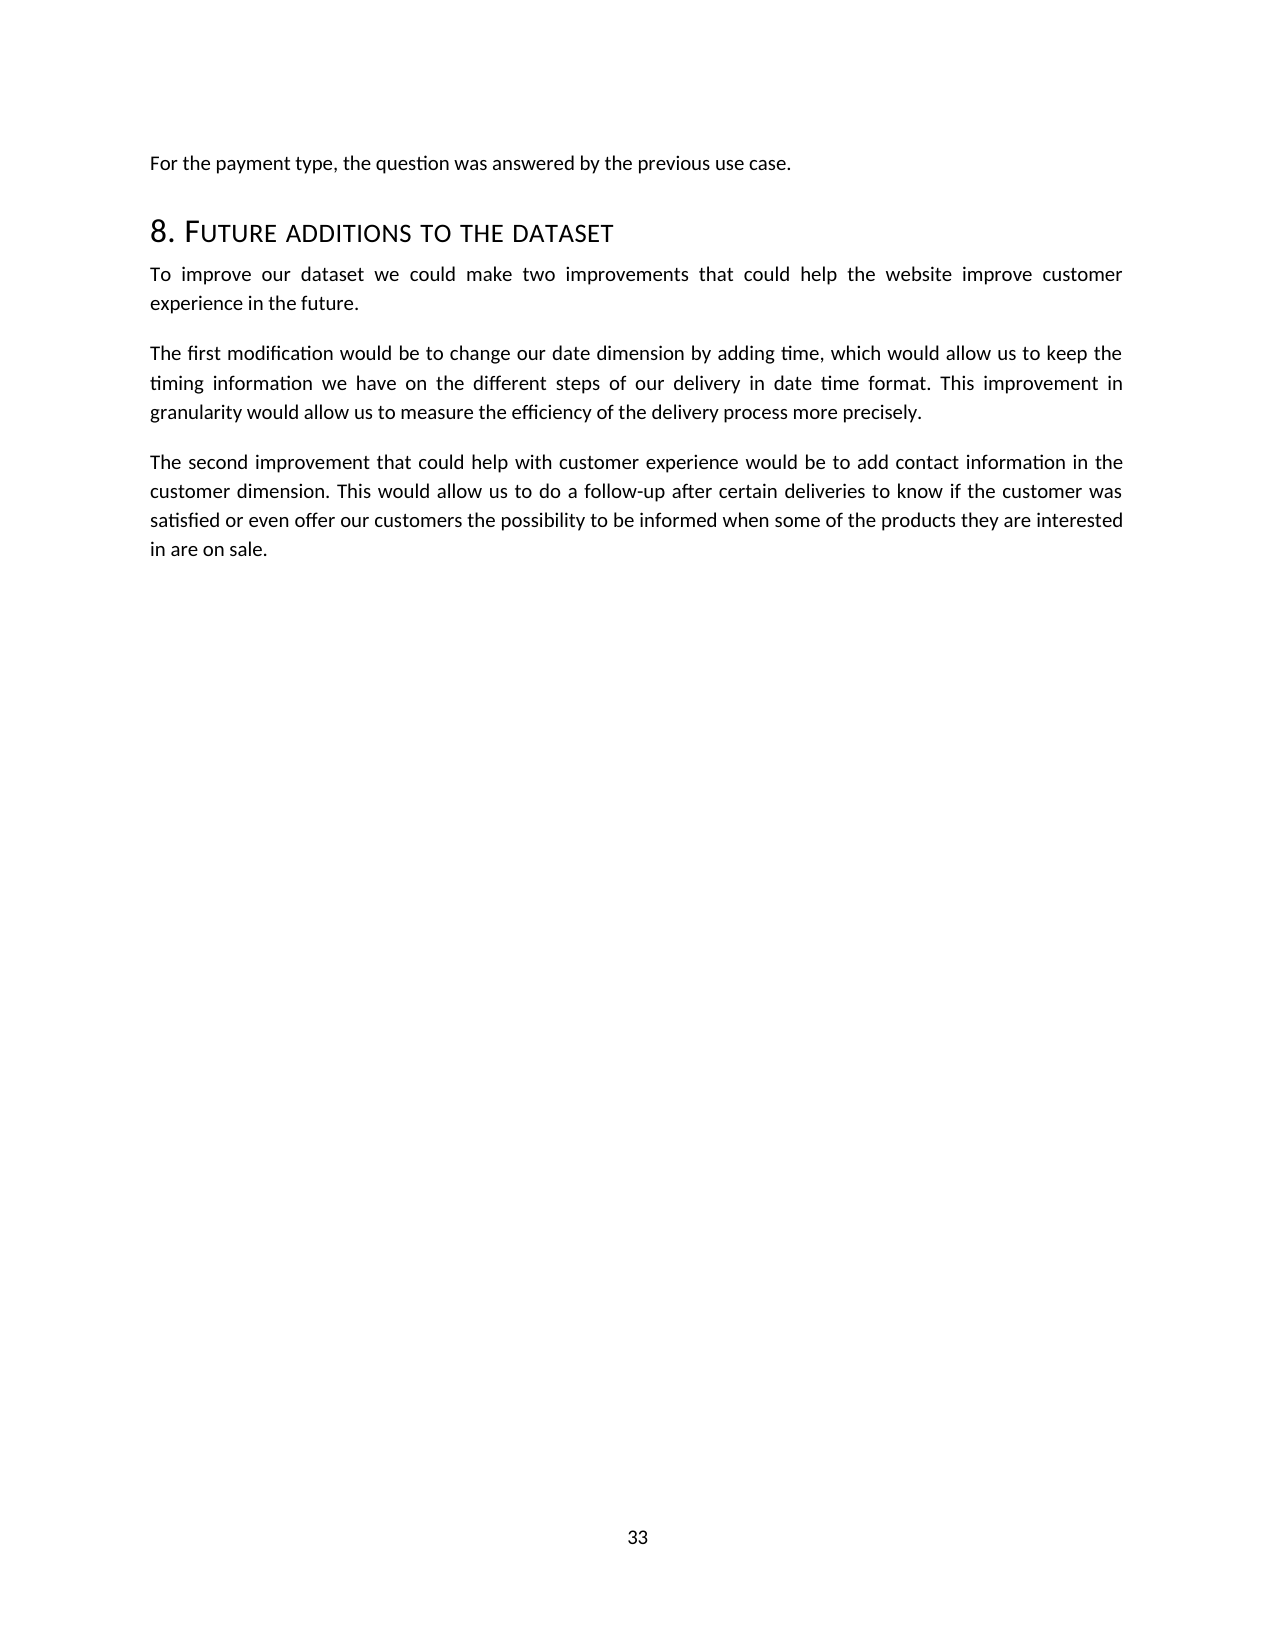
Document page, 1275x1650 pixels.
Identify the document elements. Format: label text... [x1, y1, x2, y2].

subtitle 8. Future additions to the dataset [150, 210, 1125, 251]
text For the payment type, the question was answered by the previous use case. [150, 150, 1125, 175]
text The second improvement that could help with customer experience would be to add contact information in the customer dimension. This would allow us to do a follow-up after certain deliveries to know if the customer was satisfied or even offer our customers the possibility to be informed when some of the products they are interested in are on sale. [150, 449, 1125, 562]
text To improve our dataset we could make two improvements that could help the website improve customer experience in the future. [150, 261, 1125, 316]
text The first modification would be to change our date dimension by adding time, which would allow us to keep the timing information we have on the different steps of our delivery in date time format. This improvement in granularity would allow us to measure the efficiency of the delivery process more precisely. [150, 341, 1125, 424]
